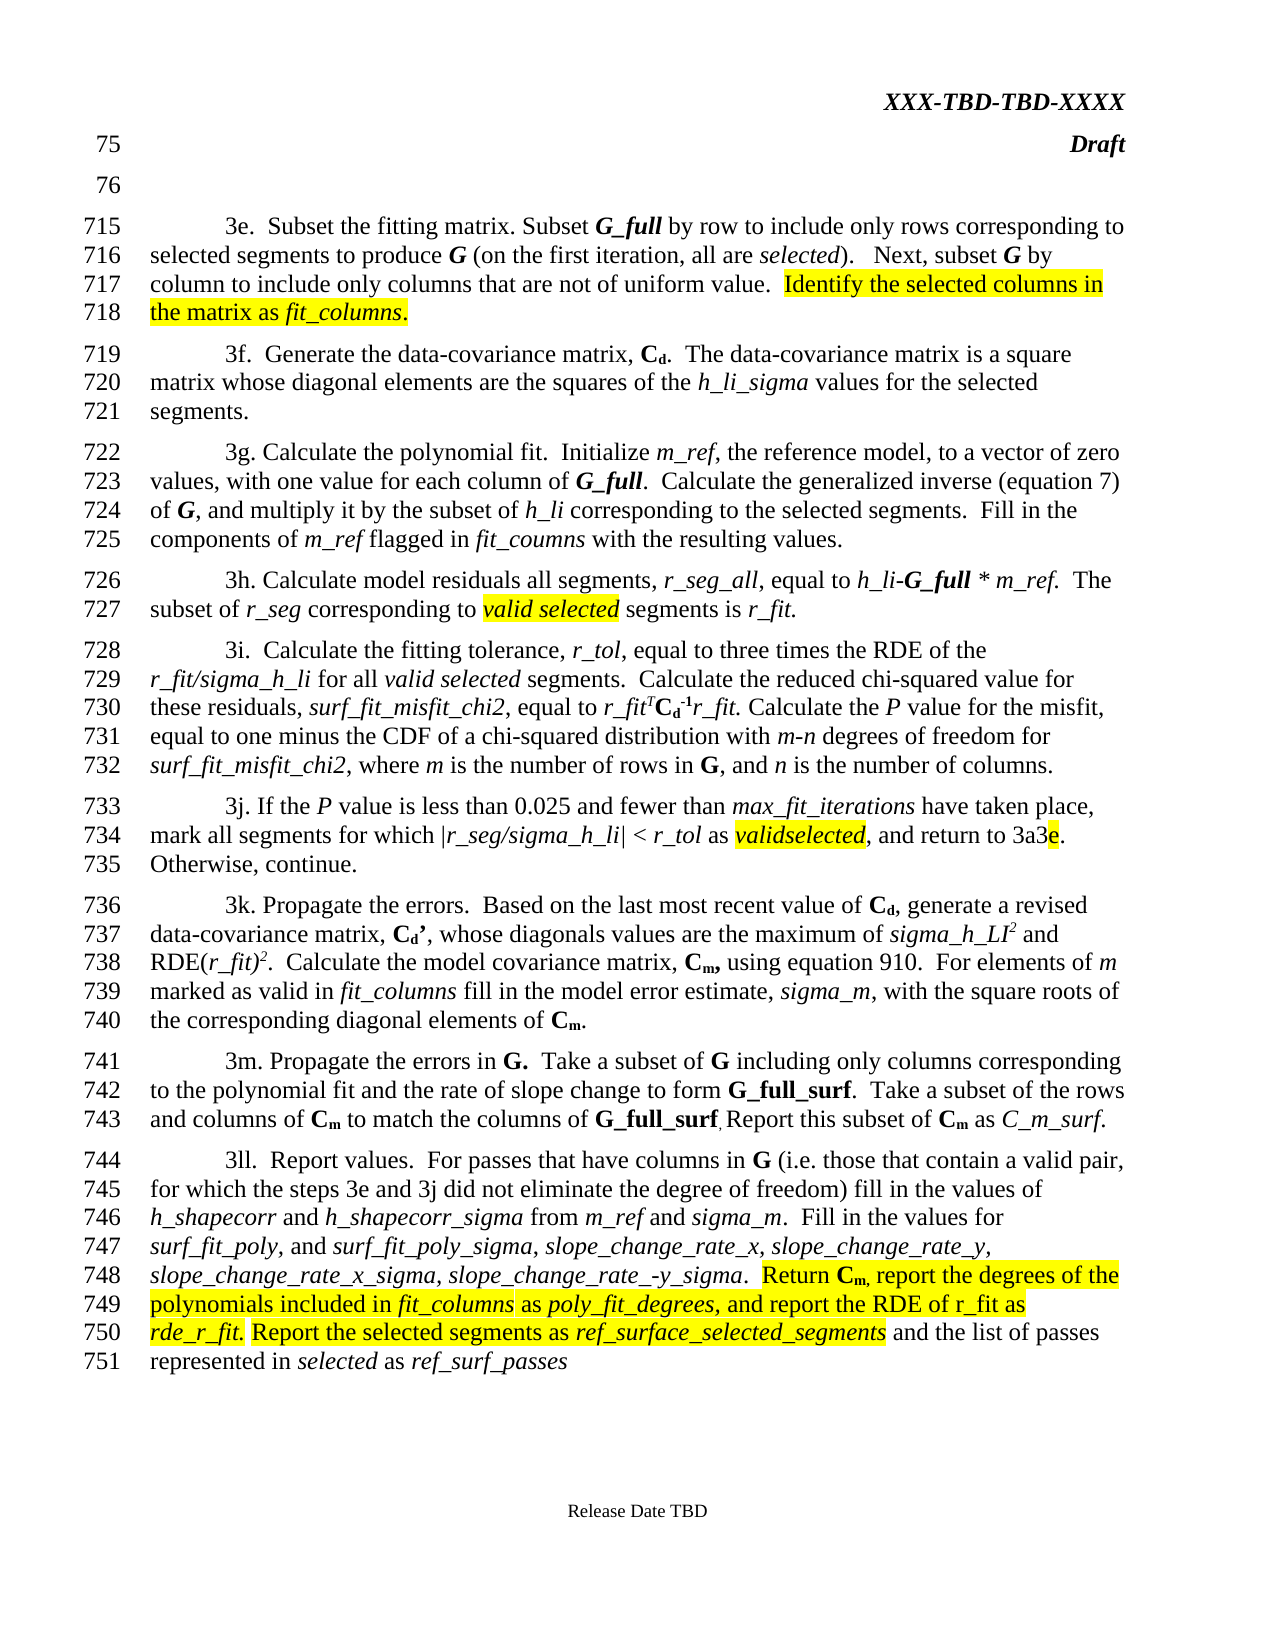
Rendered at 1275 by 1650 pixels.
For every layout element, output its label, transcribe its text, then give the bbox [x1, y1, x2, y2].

text 3g. Calculate the polynomial fit. Initialize m_ref, the reference model, to a vector of zero values, with one value for each column of G_full. Calculate the generalized inverse (equation 7) of G, and multiply it by the subset of h_li corresponding to the selected segments. Fill in the components of m_ref flagged in fit_coumns with the resulting values. [150, 437, 1125, 552]
text 3j. If the P value is less than 0.025 and fewer than max_fit_iterations have taken place, mark all segments for which |r_seg/sigma_h_li| < r_tol as , and return to . Otherwise, continue. [150, 791, 1125, 877]
text 3i. Calculate the fitting tolerance, r_tol, equal to three times the RDE of the r_fit/sigma_h_li for all segments. Calculate the reduced chi-squared value for these residuals, surf_fit_misfit_chi2, equal to r_fitTCd-1r_fit. Calculate the P value for the misfit, equal to one minus the CDF of a chi-squared distribution with m-n degrees of freedom for surf_fit_misfit_chi2, where m is the number of rows in G, and n is the number of columns. [150, 635, 1125, 779]
text 3. Report values. For passes that have columns in G (i.e. those that contain a valid pair, for which the steps 3e and 3j did not eliminate the degree of freedom) fill in the values of h_shapecorr and h_shapecorr_sigma from m and sigma_m. Fill in the values for surf_fit_poly, and surf_fit_poly_sigma, slope_change_rate_x, slope_change_rate_y, slope_change_rate_x_sigma, slope_change_ratey_sigma. [150, 1145, 1125, 1375]
text 3k. Propagate the errors. Based on the value of Cd, generate a revised data-covariance matrix, Cd’, whose diagonals values are the maximum of sigma_h_LI2 and RDE(r_fit)2. Calculate the model covariance matrix, Cm, using equation . For elements of m marked as valid in fit_columns fill in the model error estimate, sigma_m, with the square roots of the corresponding diagonal elements of Cm. [150, 890, 1125, 1034]
text 3e. Subset the fitting matrix. Subset G_full by row to include only rows corresponding to selected segments to produce G (on the first iteration, all are selected). Next, subset G by column to include only columns that are not of uniform value. Identify the selected columns in matrix fit_columns. [150, 211, 1125, 326]
text 3f. Generate the data-covariance matrix, Cd. The data-covariance matrix is a square matrix whose diagonal elements are the squares of the h_li_sigma values for the selected segments. [150, 339, 1125, 425]
text 3h. Calculate model residuals all segments, r_seg_all, equal to h_li-G_full * m_ref. The subset of r_seg corresponding to segments is r_fit. [150, 565, 1125, 622]
